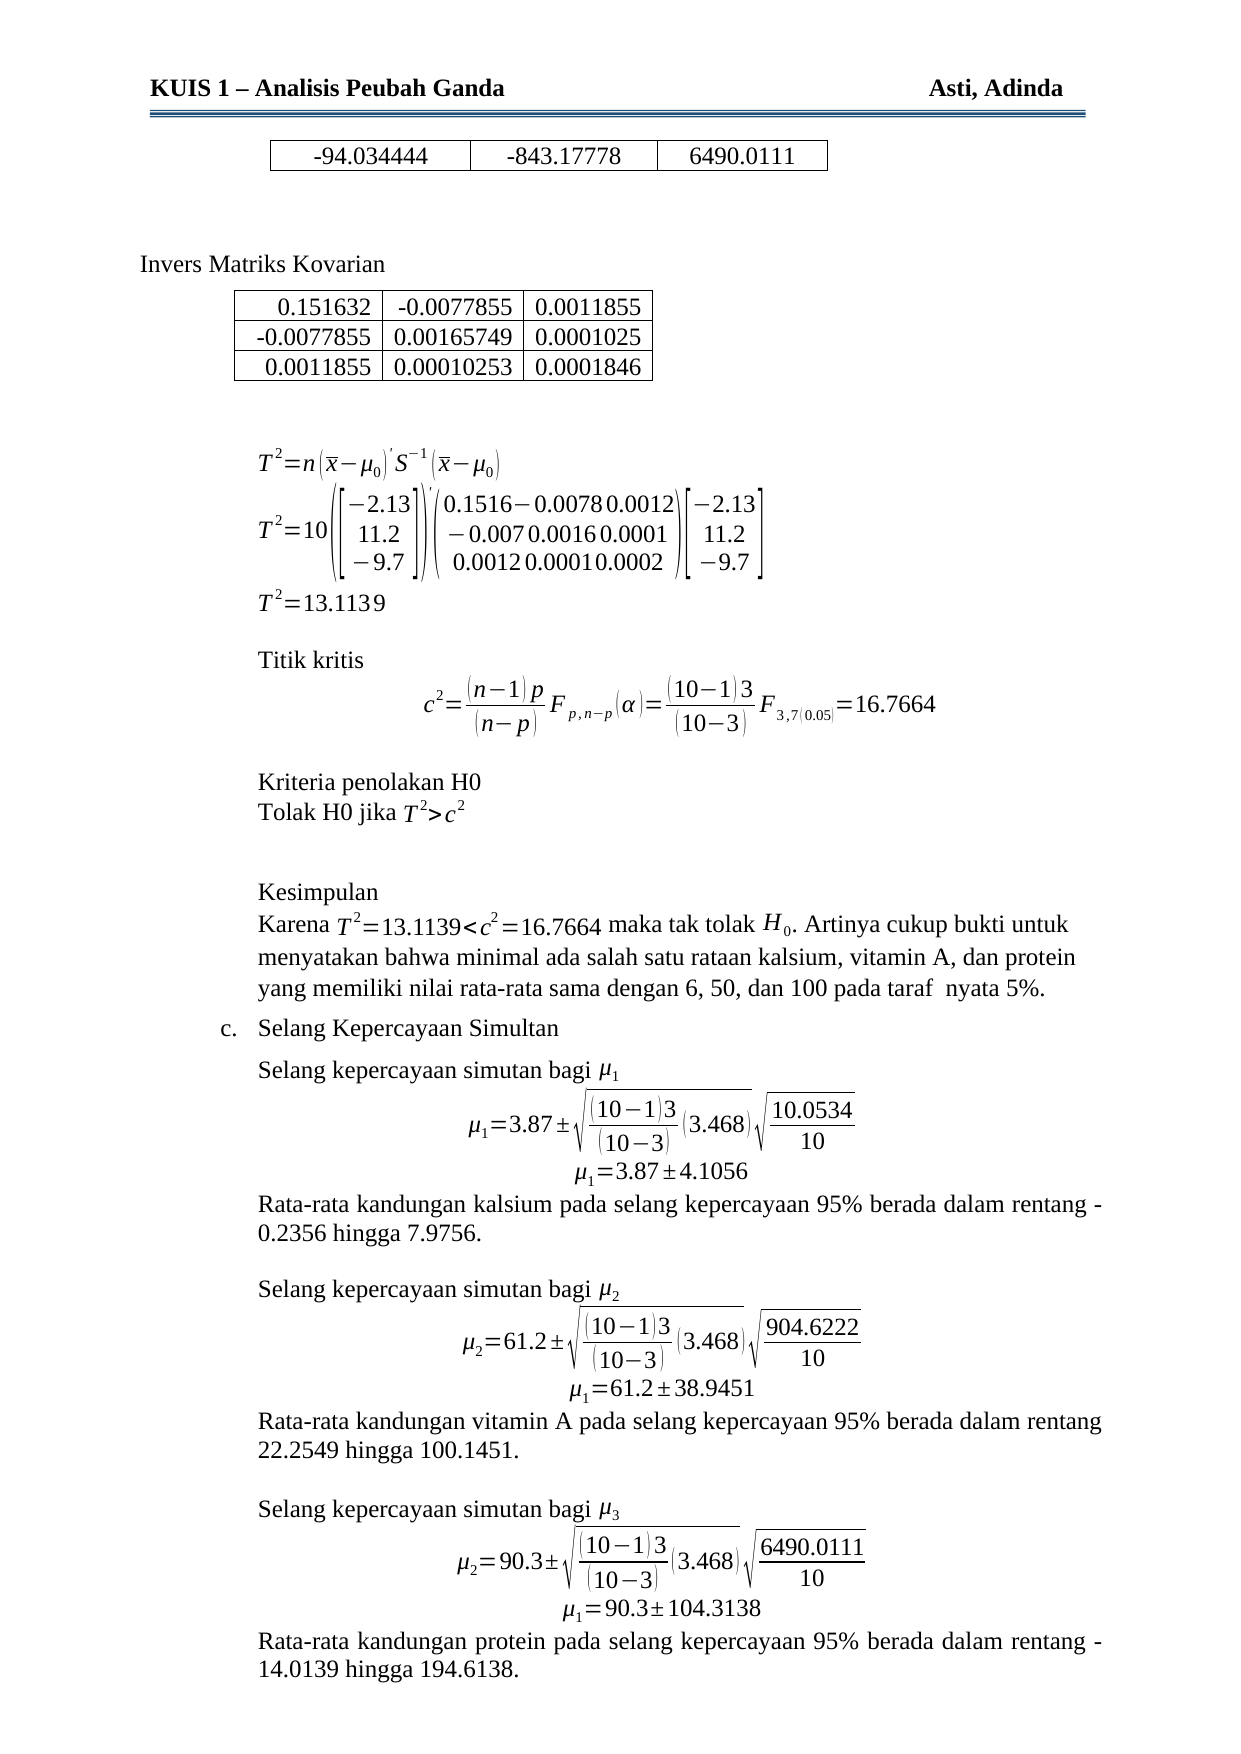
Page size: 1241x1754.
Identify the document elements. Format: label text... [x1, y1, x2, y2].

table_cell 0.0001846 [524, 351, 652, 380]
text Kriteria penolakan H0 Tolak H0 jika [258, 767, 1103, 827]
table_cell 0.00165749 [383, 321, 523, 350]
table_cell 6490.0111 [658, 141, 827, 169]
list Rata-rata kandungan kalsium pada selang kepercayaan 95% berada dalam rentang -0.2356 hingga 7.9756. [220, 1189, 1103, 1247]
table_header -0.0077855 [383, 291, 523, 320]
table_cell -0.0077855 [235, 321, 382, 350]
table_header 0.151632 [235, 291, 382, 320]
list Invers Matriks Kovarian [139, 249, 1091, 306]
list Rata-rata kandungan protein pada selang kepercayaan 95% berada dalam rentang -14.0139 hingga 194.6138. [220, 1626, 1103, 1683]
list Selang kepercayaan simutan bagi [258, 1054, 1091, 1085]
list Kesimpulan Karena maka tak tolak . Artinya cukup bukti untuk menyatakan bahwa minimal ada salah satu rataan kalsium, vitamin A, dan protein yang memiliki nilai rata-rata sama dengan 6, 50, dan 100 pada taraf nyata 5%. [258, 877, 1091, 1002]
table_cell 0.0001025 [524, 321, 652, 350]
list Selang kepercayaan simutan bagi [220, 1493, 1103, 1524]
table_cell 0.00010253 [383, 351, 523, 380]
table_header 0.0011855 [524, 291, 652, 320]
table_cell -94.034444 [271, 141, 470, 169]
text Titik kritis [258, 645, 1103, 674]
table_cell -843.17778 [471, 141, 657, 169]
list Rata-rata kandungan vitamin A pada selang kepercayaan 95% berada dalam rentang 22.2549 hingga 100.1451. [220, 1406, 1103, 1464]
list Selang kepercayaan simutan bagi [220, 1273, 1103, 1304]
list Selang Kepercayaan Simultan [220, 1013, 1091, 1042]
table_cell 0.0011855 [235, 351, 382, 380]
